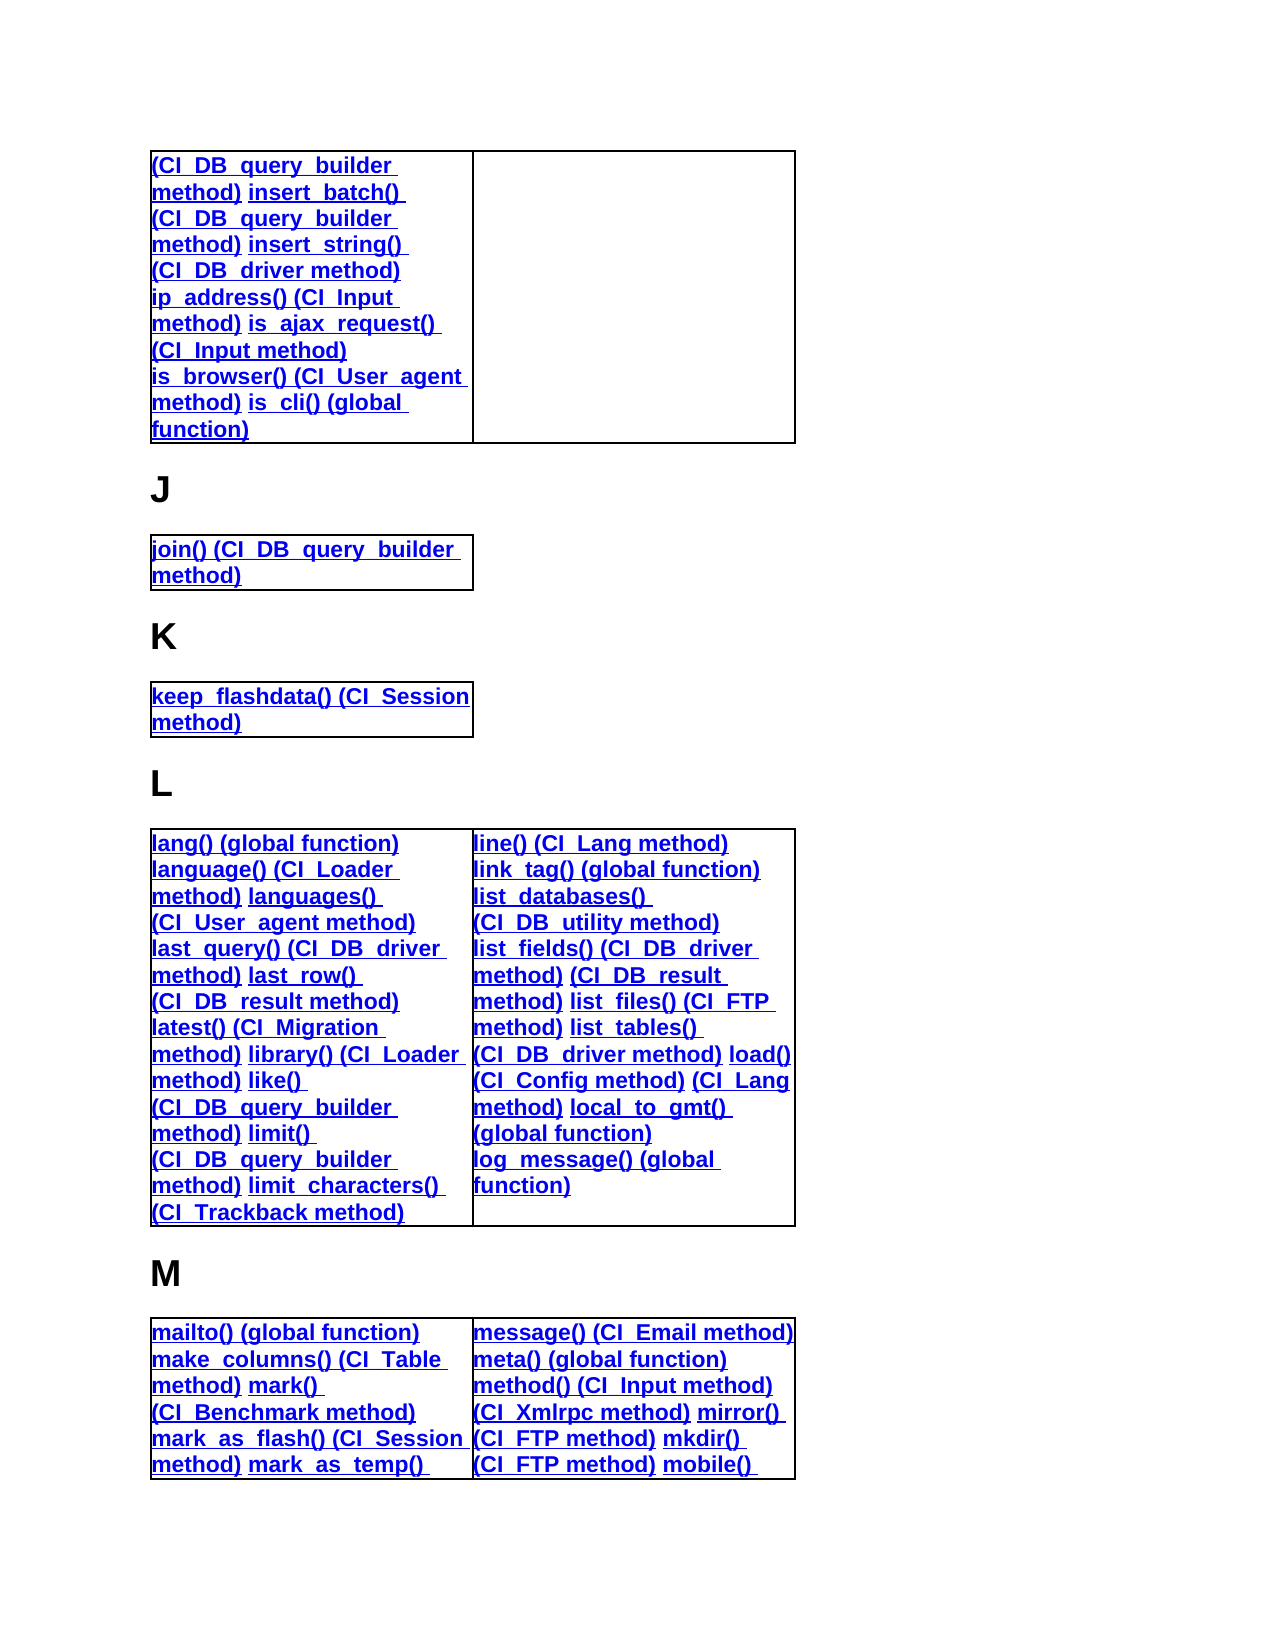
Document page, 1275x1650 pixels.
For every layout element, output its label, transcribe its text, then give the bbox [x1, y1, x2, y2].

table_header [474, 1343, 794, 1477]
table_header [474, 152, 794, 442]
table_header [152, 1319, 472, 1477]
subtitle J [150, 467, 1125, 511]
subtitle L [150, 761, 1125, 804]
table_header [152, 152, 472, 442]
table_header keep_flashdata() (CI_Session method) [152, 683, 472, 736]
subtitle K [150, 614, 1125, 657]
subtitle M [150, 1251, 1125, 1294]
table_header line() (CI_Lang method) link_tag() (global function) list_databases() (CI_DB_utility method) list_fields() (CI_DB_driver method) (CI_DB_result method) list_files() (CI_FTP method) list_tables() (CI_DB_driver method) load() (CI_Config method) (CI_Lang method) local_to_gmt() (global function) log_message() (global function) [474, 830, 794, 1225]
table_header lang() (global function) language() (CI_Loader method) languages() (CI_User_agent method) last_query() (CI_DB_driver method) last_row() (CI_DB_result method) latest() (CI_Migration method) library() (CI_Loader method) like() (CI_DB_query_builder method) limit() (CI_DB_query_builder method) limit_characters() (CI_Trackback method) [152, 830, 472, 1225]
table_header join() (CI_DB_query_builder method) [152, 536, 472, 589]
